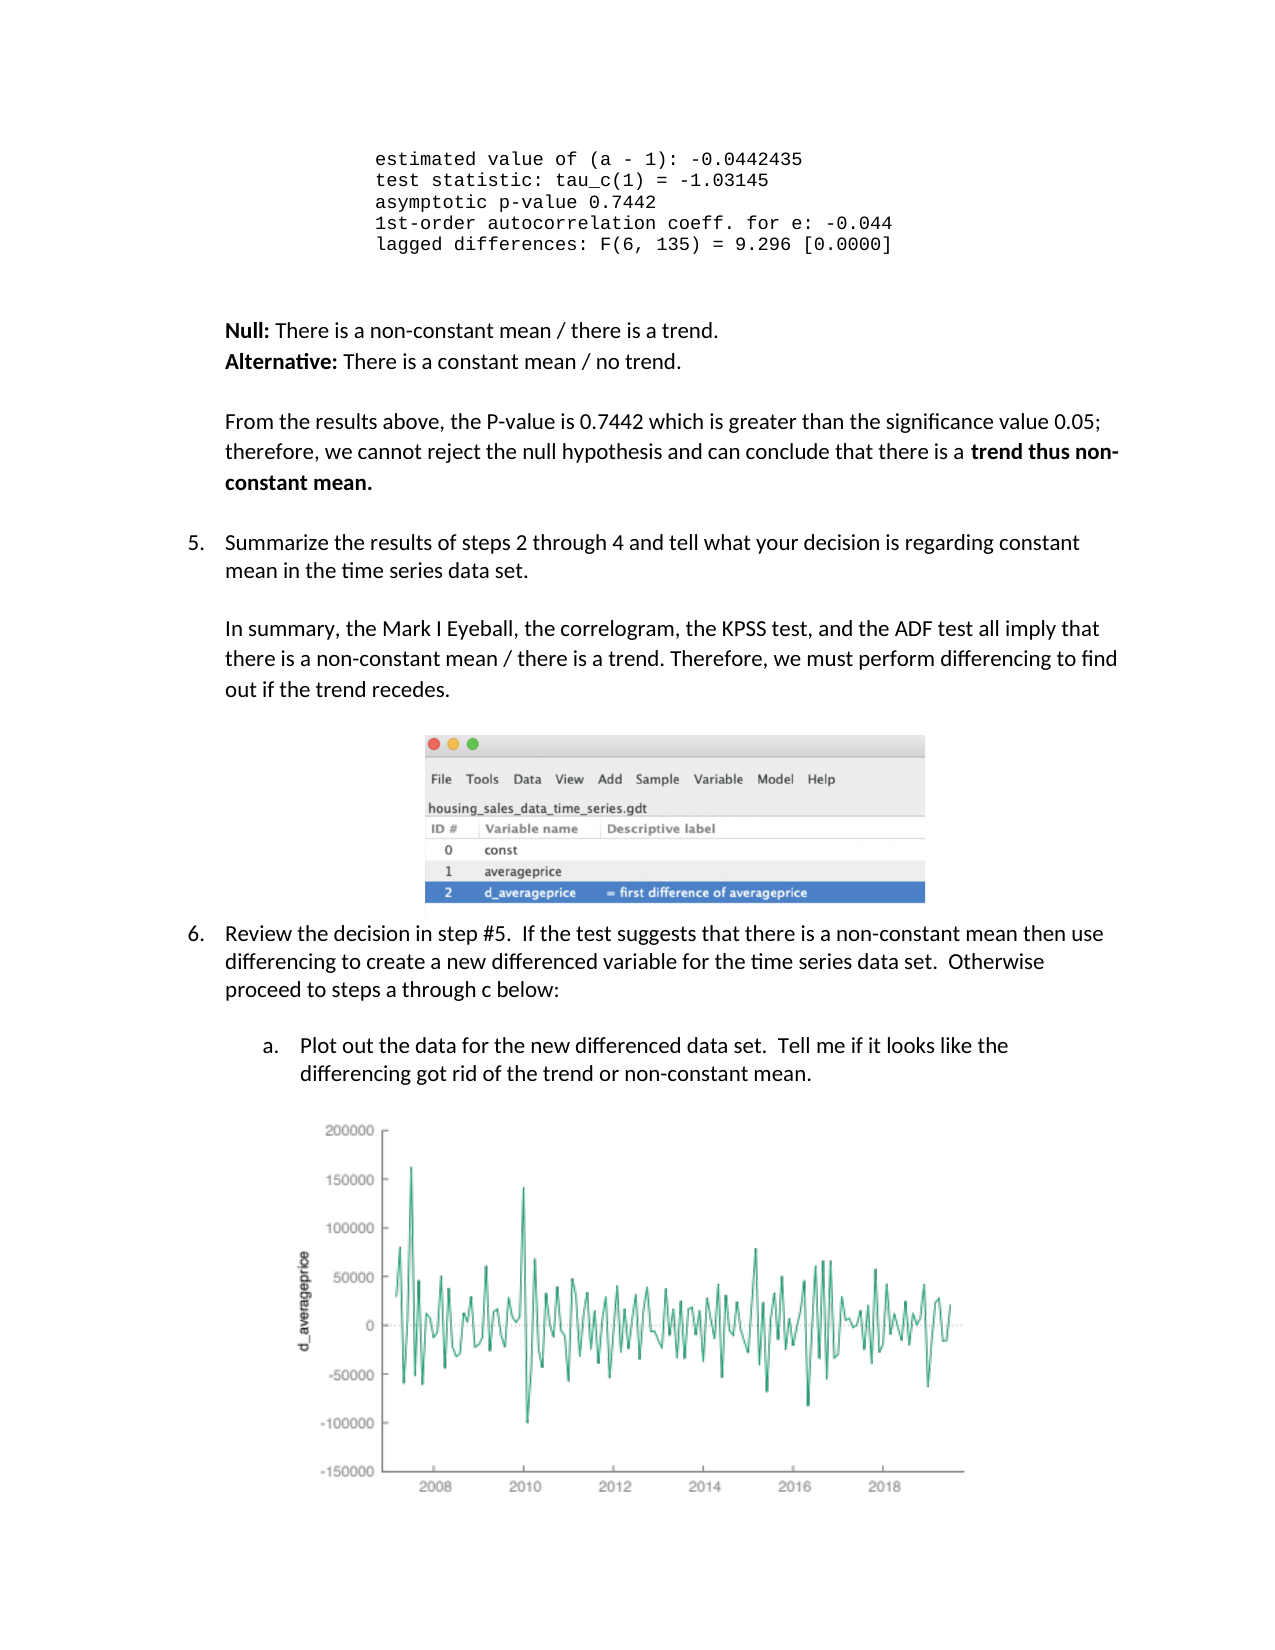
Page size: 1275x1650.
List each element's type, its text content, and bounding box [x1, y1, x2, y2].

list Null: There is a non-constant mean / there is a trend. [225, 317, 1125, 345]
text asymptotic p-value 0.7442 [375, 192, 1125, 214]
list Alternative: There is a constant mean / no trend. [225, 347, 1125, 375]
picture [425, 735, 926, 918]
list In summary, the Mark I Eyeball, the correlogram, the KPSS test, and the ADF test all imply that there is a non-constant mean / there is a trend. Therefore, we must perform differencing to find out if the trend recedes. [225, 614, 1125, 703]
list Review the decision in step #5. If the test suggests that there is a non-constant mean then use differencing to create a new differenced variable for the time series data set. Otherwise proceed to steps a through c below: [187, 919, 1125, 1003]
list Summarize the results of steps 2 through 4 and tell what your decision is regarding constant mean in the time series data set. [187, 528, 1125, 584]
text 1st-order autocorrelation coeff. for e: -0.044 [375, 214, 1125, 235]
list From the results above, the P-value is 0.7442 which is greater than the significance value 0.05; therefore, we cannot reject the null hypothesis and can conclude that there is a trend thus non-constant mean. [225, 407, 1125, 496]
text test statistic: tau_c(1) = -1.03145 [375, 171, 1125, 192]
text estimated value of (a - 1): -0.0442435 [375, 150, 1125, 171]
list Plot out the data for the new differenced data set. Tell me if it looks like the differencing got rid of the trend or non-constant mean. [262, 1032, 1125, 1088]
text lagged differences: F(6, 135) = 9.296 [0.0000] [375, 235, 1125, 256]
